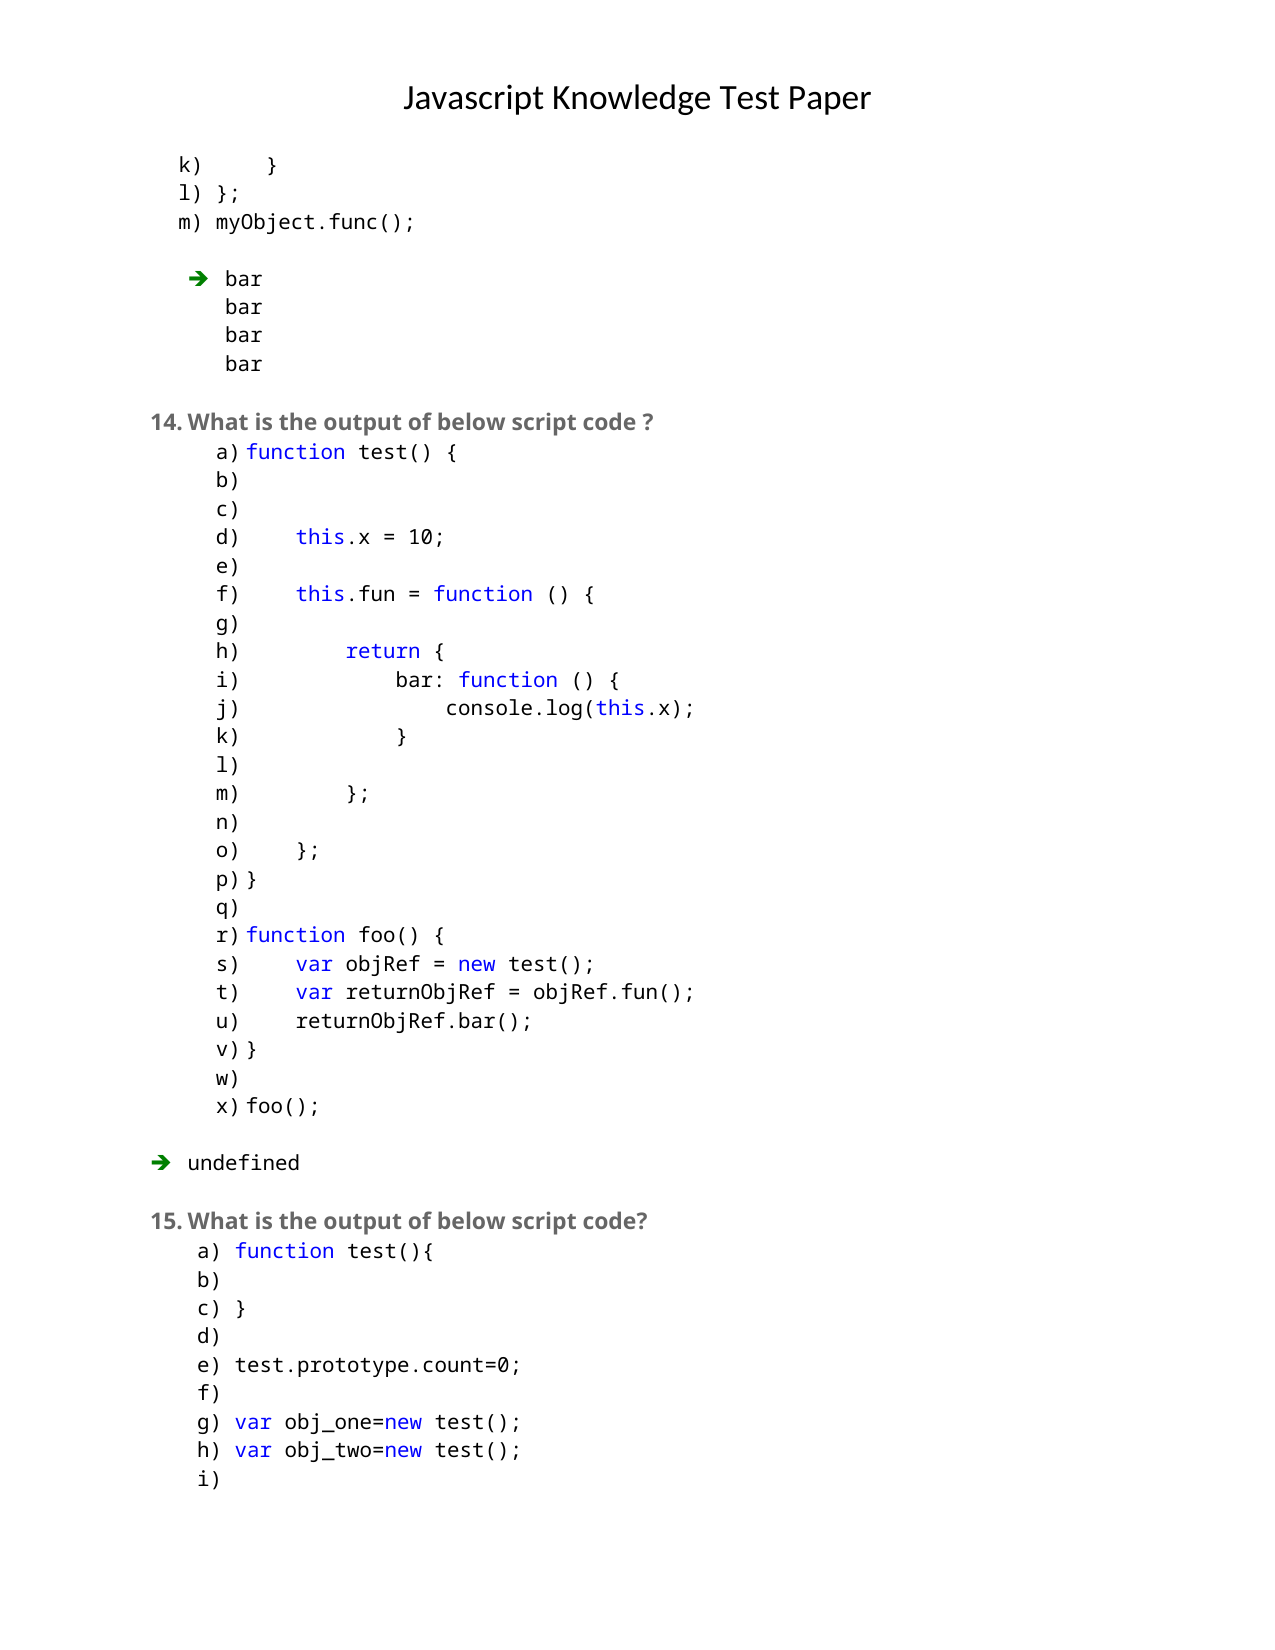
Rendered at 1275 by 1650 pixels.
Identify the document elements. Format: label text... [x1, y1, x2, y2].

list function test() { [216, 437, 1125, 466]
list return { [216, 636, 1125, 665]
text bar [225, 349, 1125, 377]
list } [216, 1034, 1125, 1063]
list foo(); [216, 1091, 1125, 1120]
list console.log(this.x); [216, 693, 1125, 722]
list var objRef = new test(); [216, 949, 1125, 977]
list undefined [150, 1148, 1125, 1177]
list bar [187, 264, 1125, 292]
list What is the output of below script code ? [150, 406, 1125, 437]
list }; [216, 778, 1125, 807]
list }; [178, 178, 1125, 207]
list var obj_one=new test(); [197, 1407, 1125, 1435]
list } [178, 150, 1125, 178]
list test.prototype.count=0; [197, 1350, 1125, 1378]
list var returnObjRef = objRef.fun(); [216, 977, 1125, 1006]
list bar: function () { [216, 665, 1125, 693]
text bar [225, 292, 1125, 321]
list function foo() { [216, 921, 1125, 949]
list } [216, 864, 1125, 892]
list this.fun = function () { [216, 579, 1125, 608]
list myObject.func(); [178, 207, 1125, 235]
text bar [225, 321, 1125, 349]
list this.x = 10; [216, 522, 1125, 551]
list }; [216, 835, 1125, 864]
list var obj_two=new test(); [197, 1435, 1125, 1464]
list What is the output of below script code? [150, 1205, 1125, 1236]
list } [216, 722, 1125, 750]
list } [197, 1293, 1125, 1322]
list returnObjRef.bar(); [216, 1006, 1125, 1034]
list function test(){ [197, 1236, 1125, 1265]
